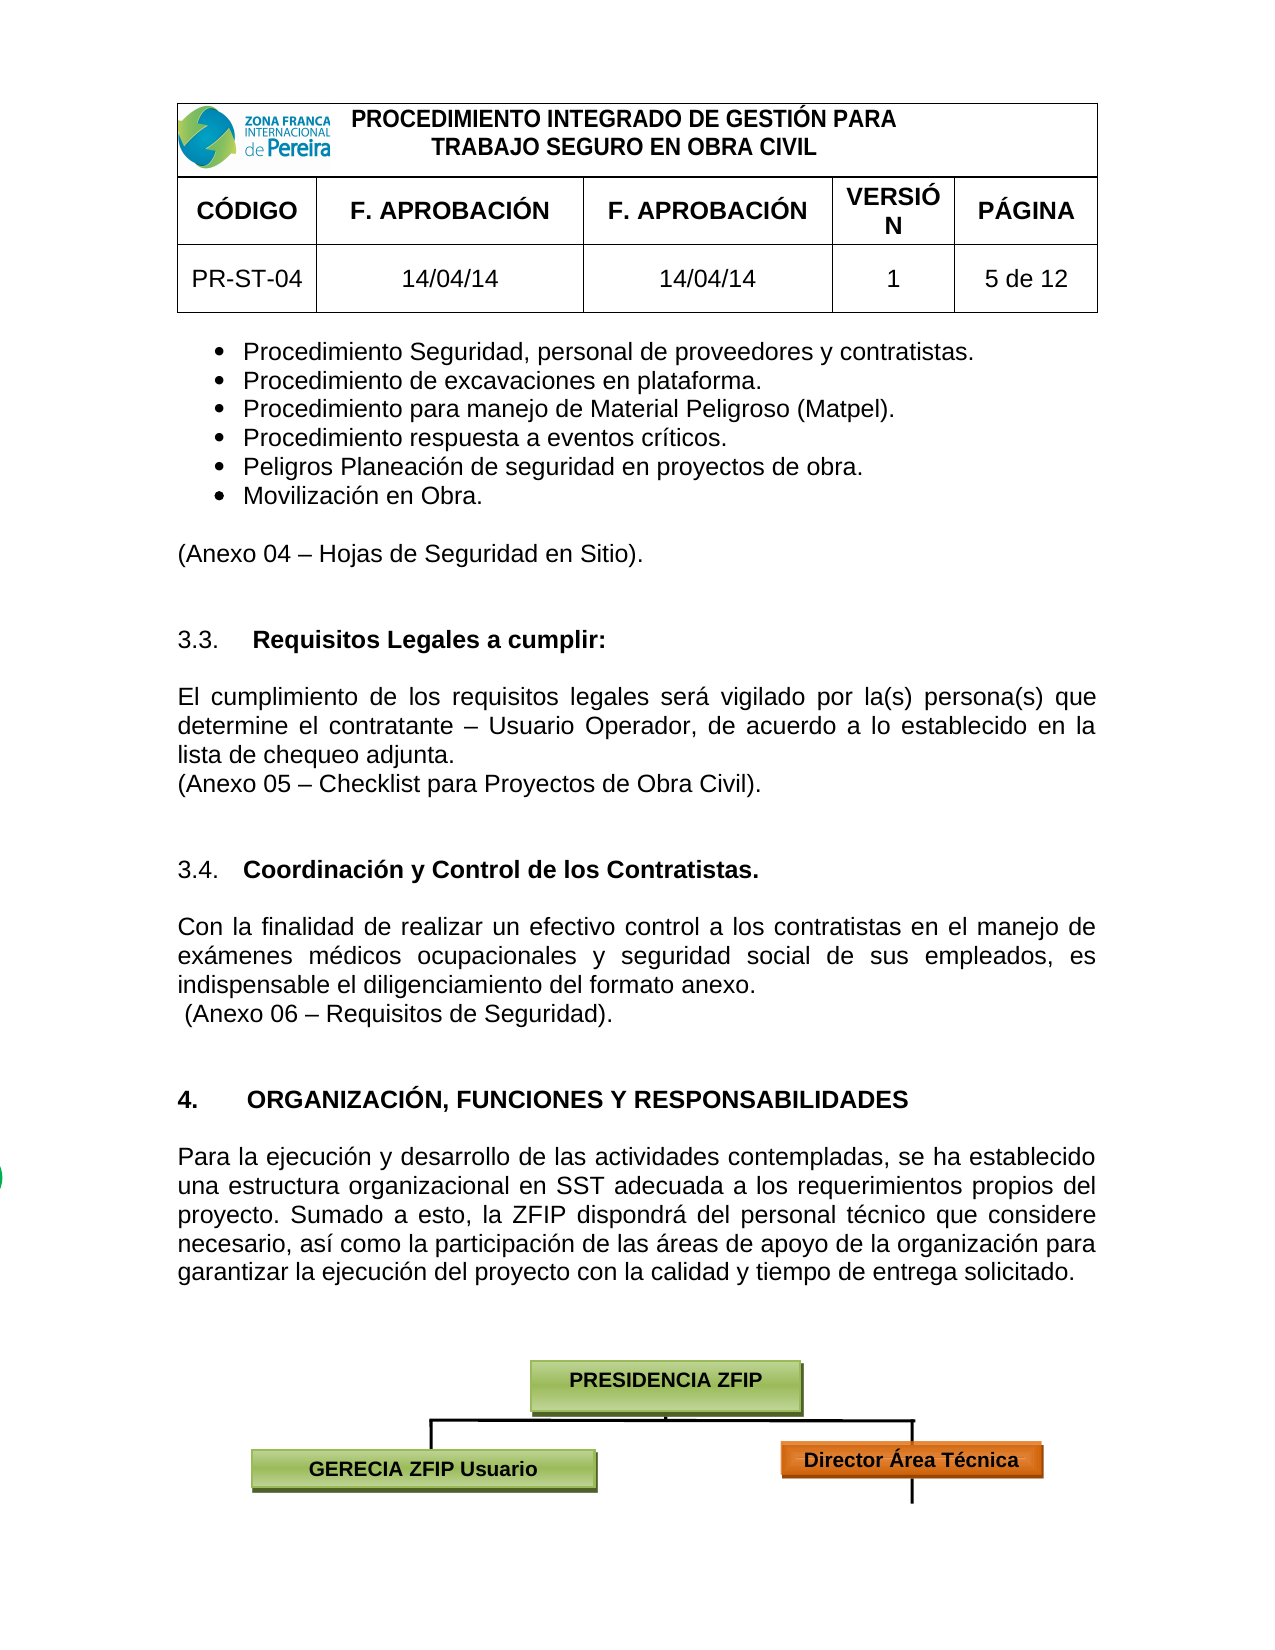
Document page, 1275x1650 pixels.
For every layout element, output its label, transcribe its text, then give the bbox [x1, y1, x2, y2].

text (Anexo 05 – Checklist para Proyectos de Obra Civil). [177, 769, 1098, 797]
text 4. ORGANIZACIÓN, FUNCIONES Y RESPONSABILIDADES [177, 1085, 1098, 1114]
text El cumplimiento de los requisitos legales será vigilado por la(s) persona(s) que determine el contratante – Usuario Operador, de acuerdo a lo establecido en la lista de chequeo adjunta. [177, 682, 1098, 769]
picture [203, 134, 210, 140]
text Con la finalidad de realizar un efectivo control a los contratistas en el manejo de exámenes médicos ocupacionales y seguridad social de sus empleados, es indispensable el diligenciamiento del formato anexo. [177, 912, 1098, 999]
list Movilización en Obra. [215, 481, 1098, 510]
list Procedimiento de excavaciones en plataforma. [215, 366, 1098, 394]
text (Anexo 04 – Hojas de Seguridad en Sitio). [177, 539, 1098, 567]
list Procedimiento respuesta a eventos críticos. [215, 423, 1098, 452]
list Procedimiento para manejo de Material Peligroso (Matpel). [215, 394, 1098, 423]
list Coordinación y Control de los Contratistas. [177, 855, 1098, 884]
list Requisitos Legales a cumplir: [177, 625, 1098, 654]
text Para la ejecución y desarrollo de las actividades contempladas, se ha establecido una estructura organizacional en SST adecuada a los requerimientos propios del proyecto. Sumado a esto, la ZFIP dispondrá del personal técnico que considere necesario, así como la participación de las áreas de apoyo de la organización para garantizar la ejecución del proyecto con la calidad y tiempo de entrega solicitado. [177, 1142, 1098, 1286]
text (Anexo 06 – Requisitos de Seguridad). [177, 999, 1098, 1027]
list Peligros Planeación de seguridad en proyectos de obra. [215, 452, 1098, 481]
picture [178, 104, 331, 172]
list Procedimiento Seguridad, personal de proveedores y contratistas. [215, 337, 1098, 366]
